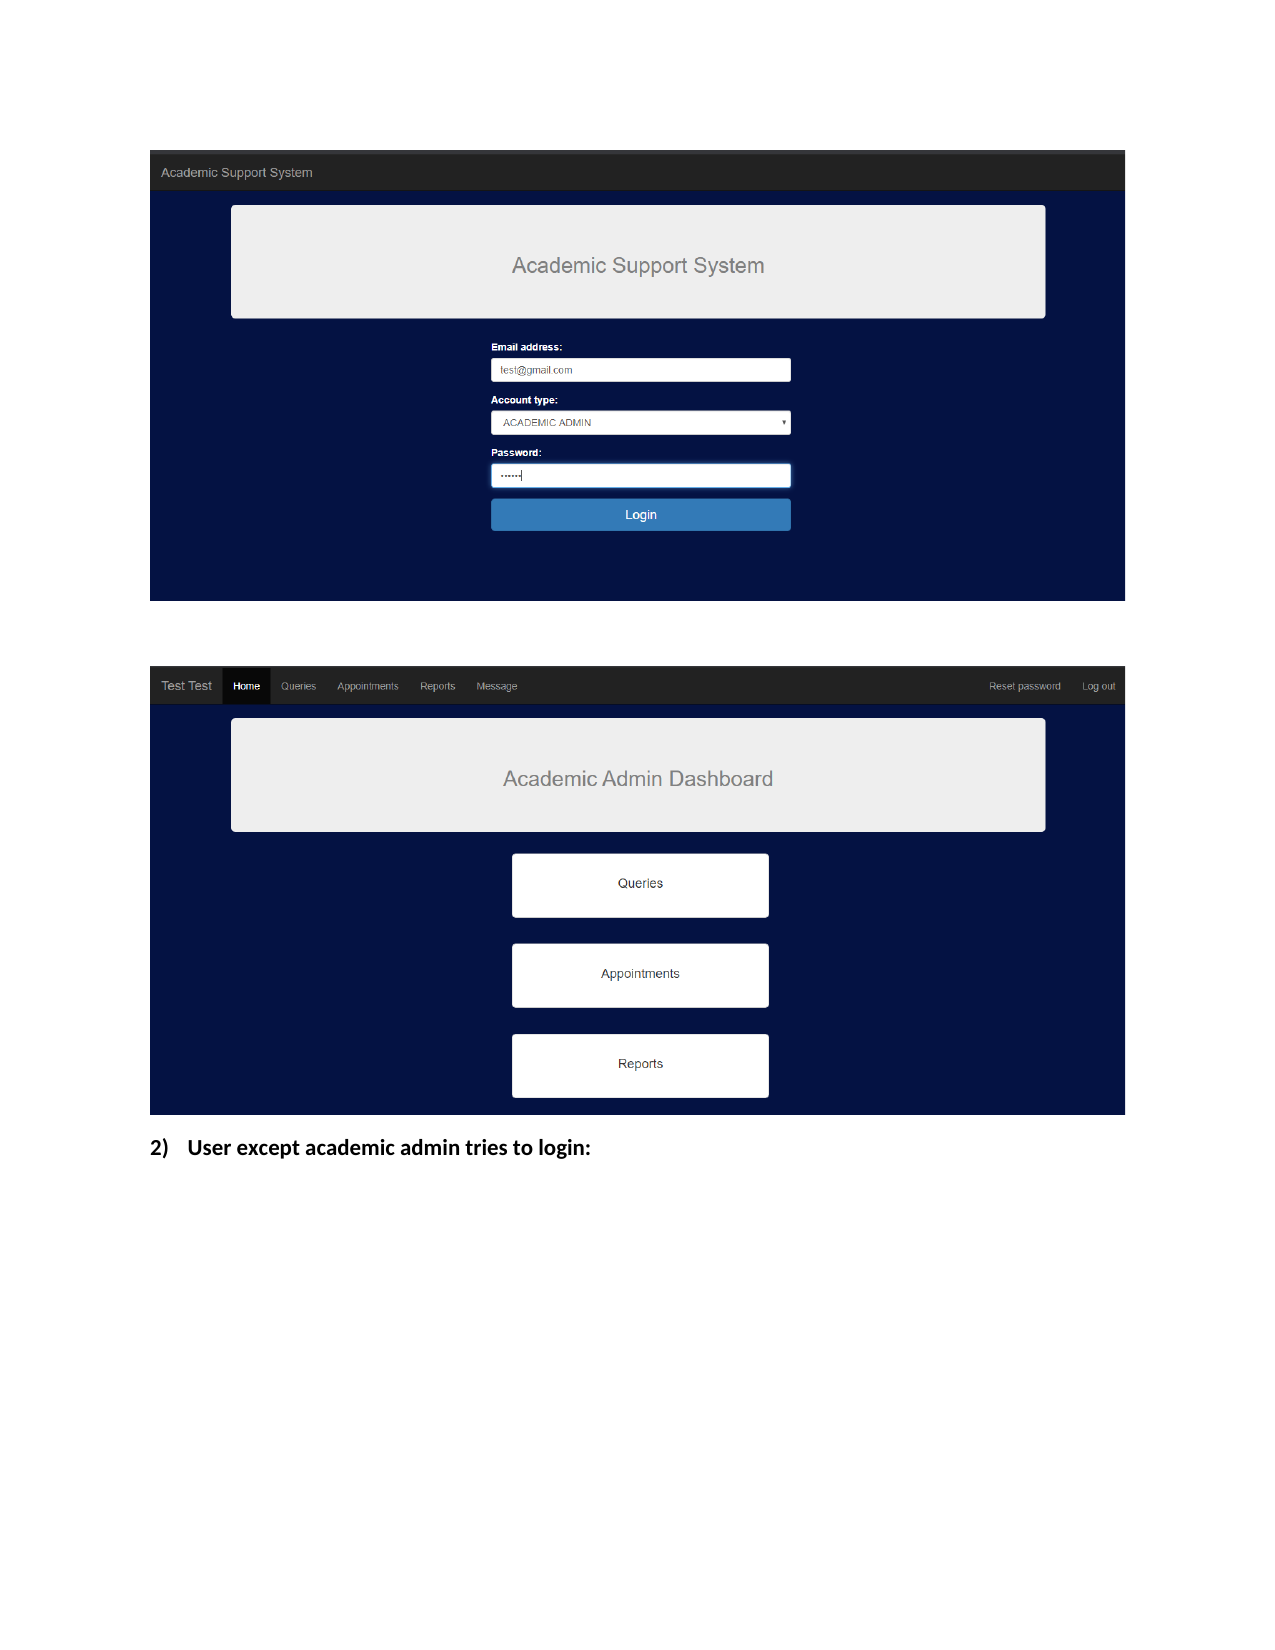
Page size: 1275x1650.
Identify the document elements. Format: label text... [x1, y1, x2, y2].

picture [150, 666, 1125, 1115]
picture [150, 150, 1125, 601]
list User except academic admin tries to login: [150, 1133, 1125, 1161]
